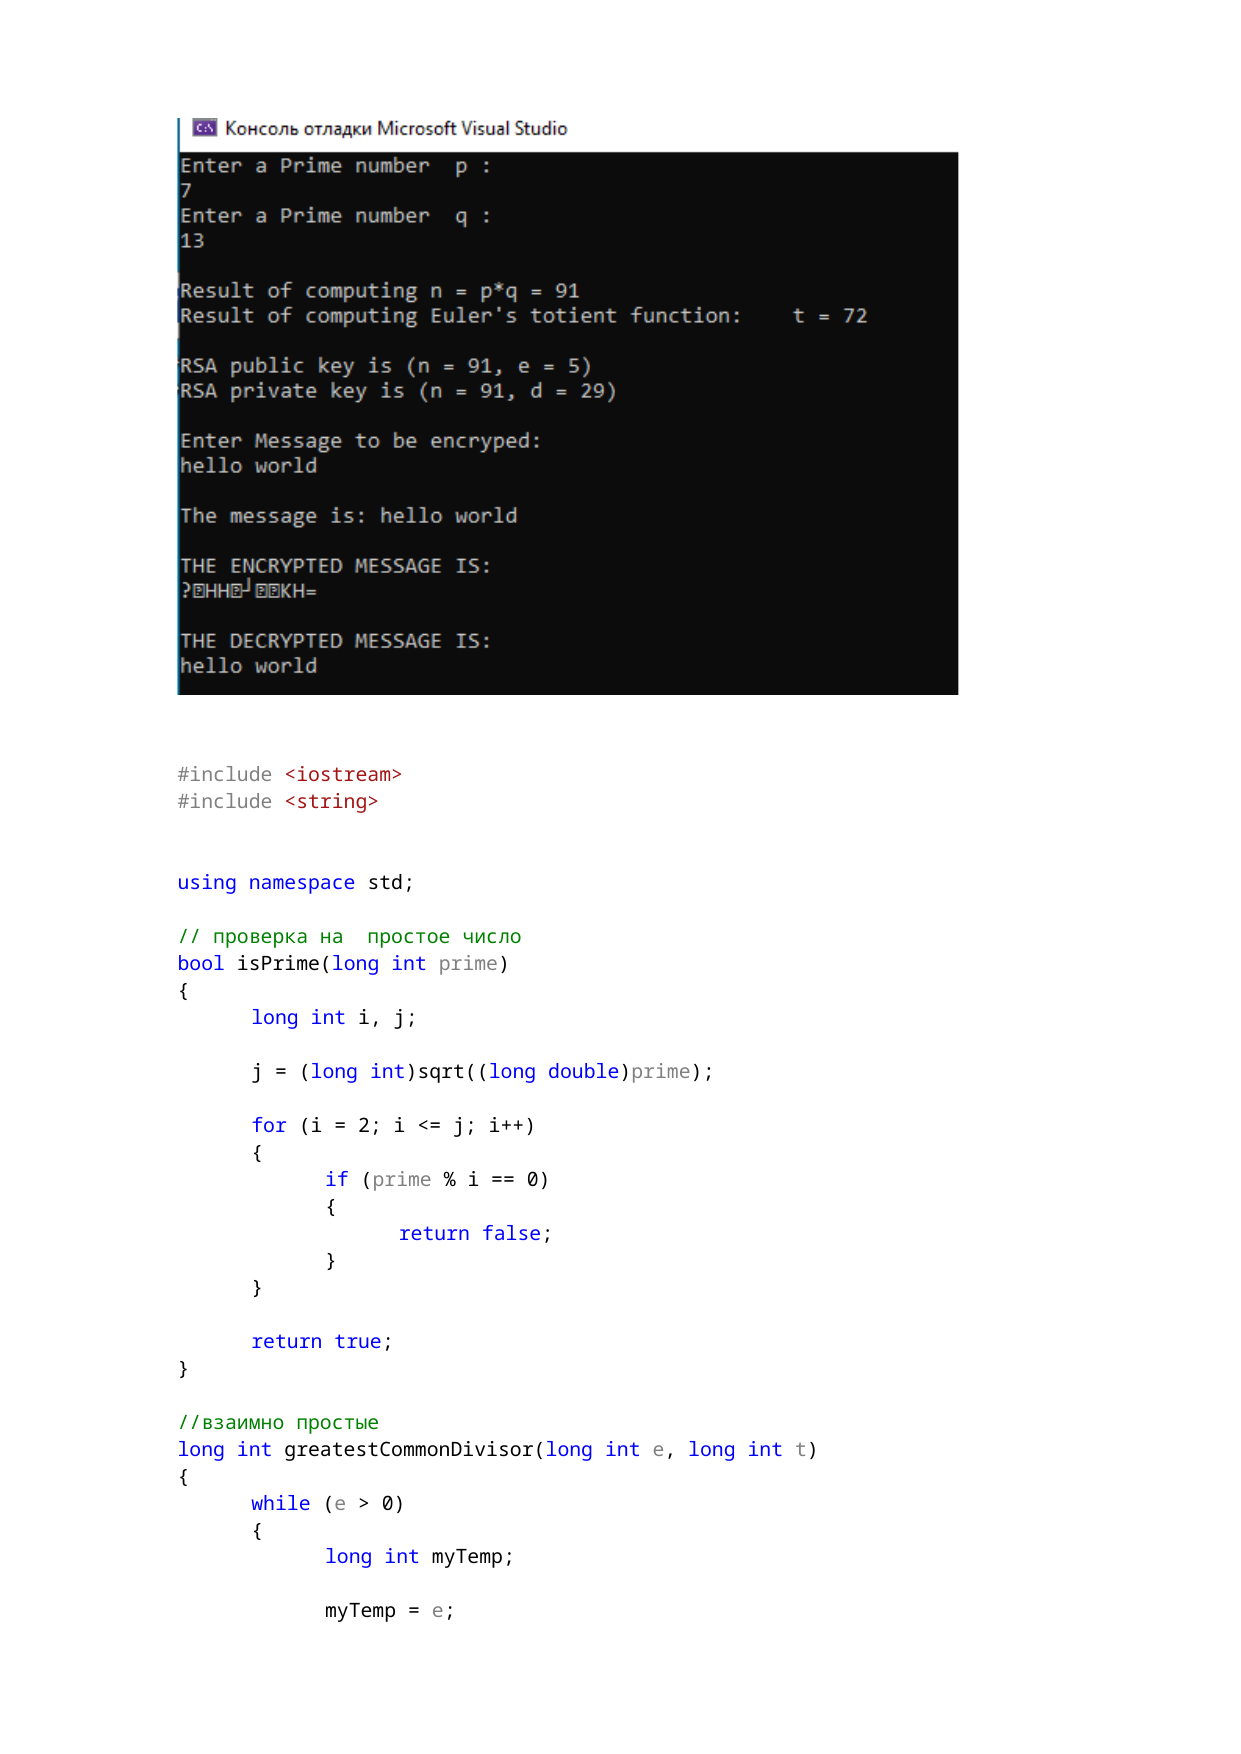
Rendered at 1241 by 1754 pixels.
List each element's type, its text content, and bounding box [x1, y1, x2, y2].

text { [177, 1138, 1152, 1165]
picture [177, 118, 959, 695]
text myTemp = e; [177, 1597, 1152, 1624]
text return true; [177, 1327, 1152, 1354]
text { [177, 1192, 1152, 1219]
text bool isPrime(long int prime) [177, 949, 1152, 976]
text for (i = 2; i <= j; i++) [177, 1111, 1152, 1138]
text { [177, 976, 1152, 1003]
text if (prime % i == 0) [177, 1165, 1152, 1192]
text using namespace std; [177, 868, 1152, 895]
text long int i, j; [177, 1003, 1152, 1030]
text // проверка на простое число [177, 922, 1152, 949]
text { [177, 1462, 1152, 1489]
text } [177, 1273, 1152, 1300]
text long int myTemp; [177, 1543, 1152, 1570]
text long int greatestCommonDivisor(long int e, long int t) [177, 1435, 1152, 1462]
text } [177, 1354, 1152, 1381]
text return false; [177, 1219, 1152, 1246]
text #include <string> [177, 787, 1152, 814]
text //взаимно простые [177, 1408, 1152, 1435]
text j = (long int)sqrt((long double)prime); [177, 1057, 1152, 1084]
text { [177, 1516, 1152, 1543]
text while (e > 0) [177, 1489, 1152, 1516]
text #include <iostream> [177, 760, 1152, 787]
text } [177, 1246, 1152, 1273]
